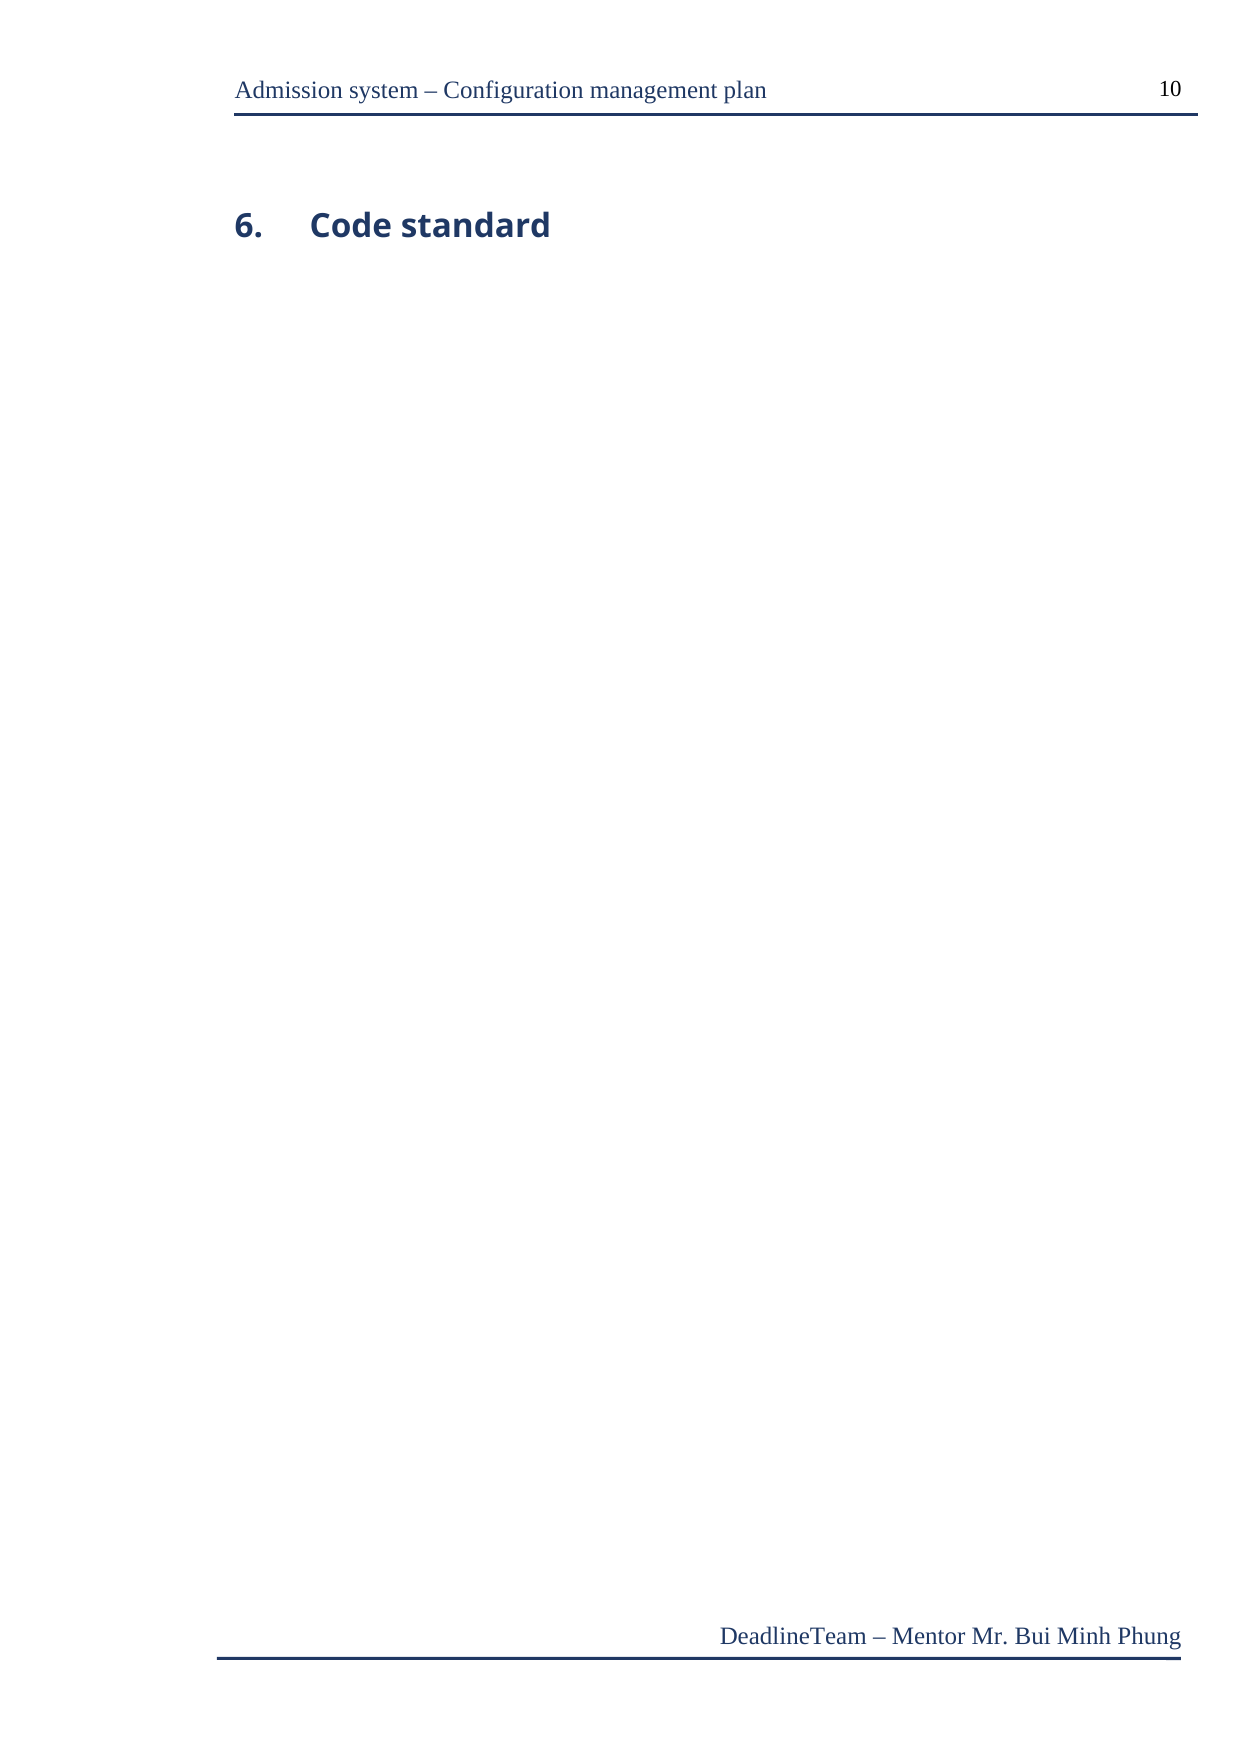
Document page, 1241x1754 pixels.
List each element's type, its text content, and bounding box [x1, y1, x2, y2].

subtitle Code standard [234, 201, 1181, 247]
